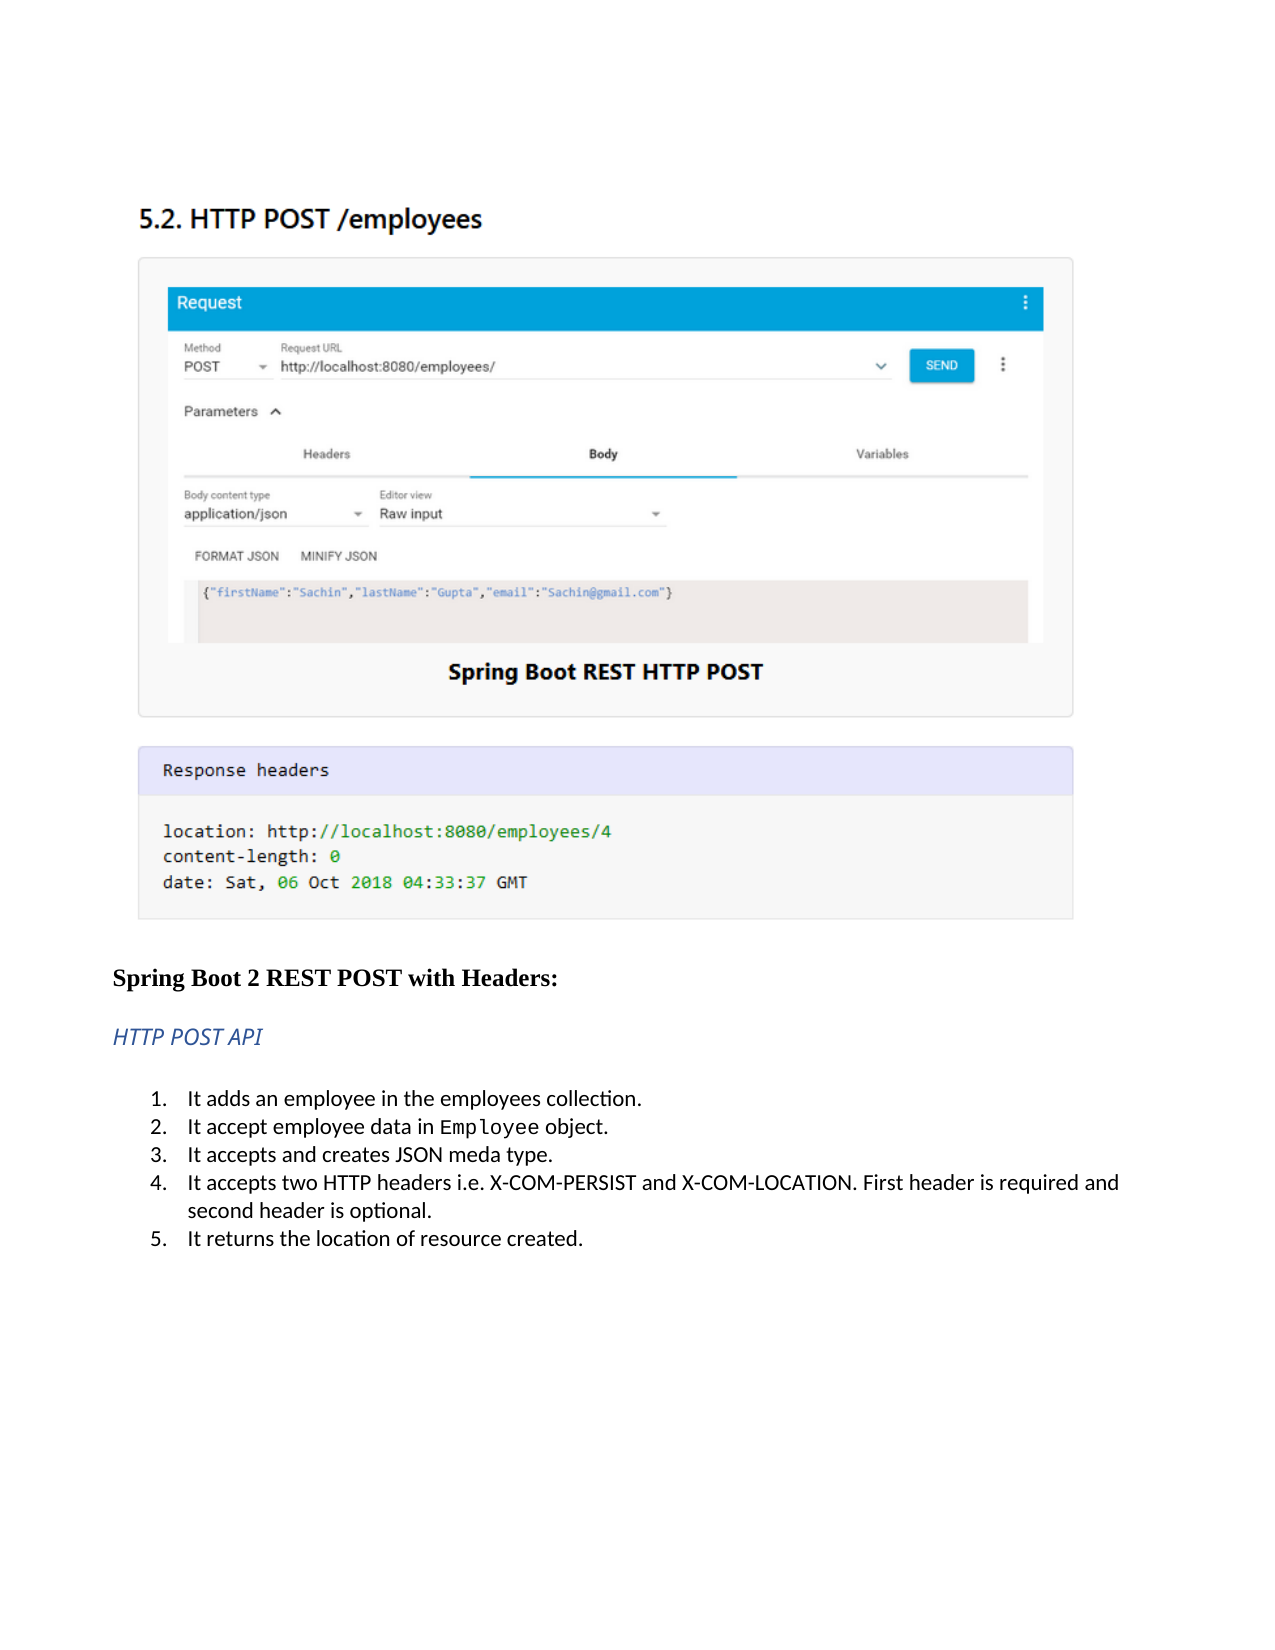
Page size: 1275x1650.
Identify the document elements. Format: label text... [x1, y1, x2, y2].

picture [112, 179, 1088, 934]
